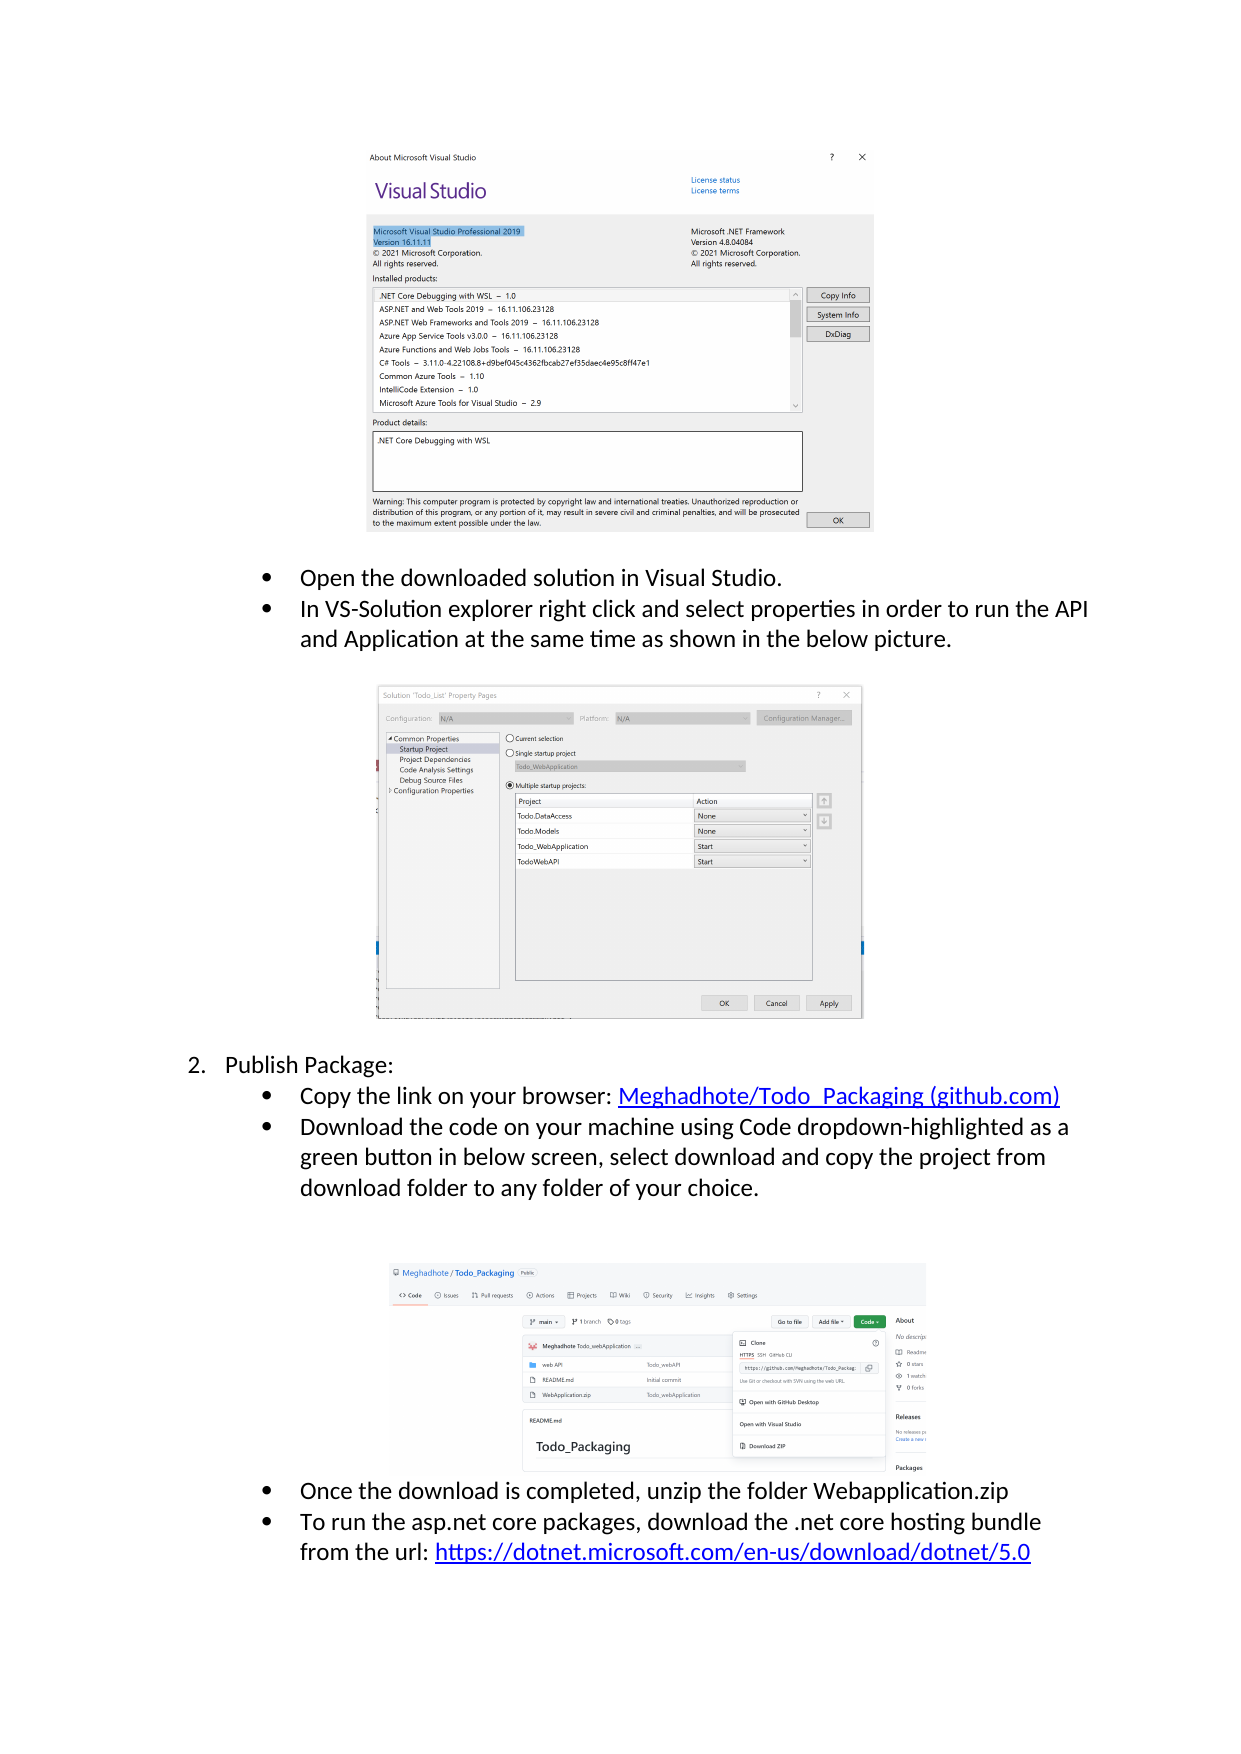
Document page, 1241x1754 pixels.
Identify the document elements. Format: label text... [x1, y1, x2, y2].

list Once the download is completed, unzip the folder Webapplication.zip [262, 1475, 1090, 1506]
picture [366, 150, 874, 532]
list Open the downloaded solution in Visual Studio. [262, 562, 1090, 593]
list To run the asp.net core packages, download the .net core hosting bundle from the url: https://dotnet.microsoft.com/en-us/download/dotnet/5.0 [262, 1506, 1090, 1567]
picture [389, 1263, 927, 1476]
list Download the code on your machine using Code dropdown-highlighted as a green button in below screen, select download and copy the project from download folder to any folder of your choice. [262, 1111, 1090, 1202]
picture [376, 684, 865, 1019]
list In VS-Solution explorer right click and select properties in order to run the API and Application at the same time as shown in the below picture. [262, 593, 1090, 654]
list Publish Package: [187, 1049, 1090, 1080]
list Copy the link on your browser: Meghadhote/Todo_Packaging (github.com) [262, 1080, 1090, 1111]
